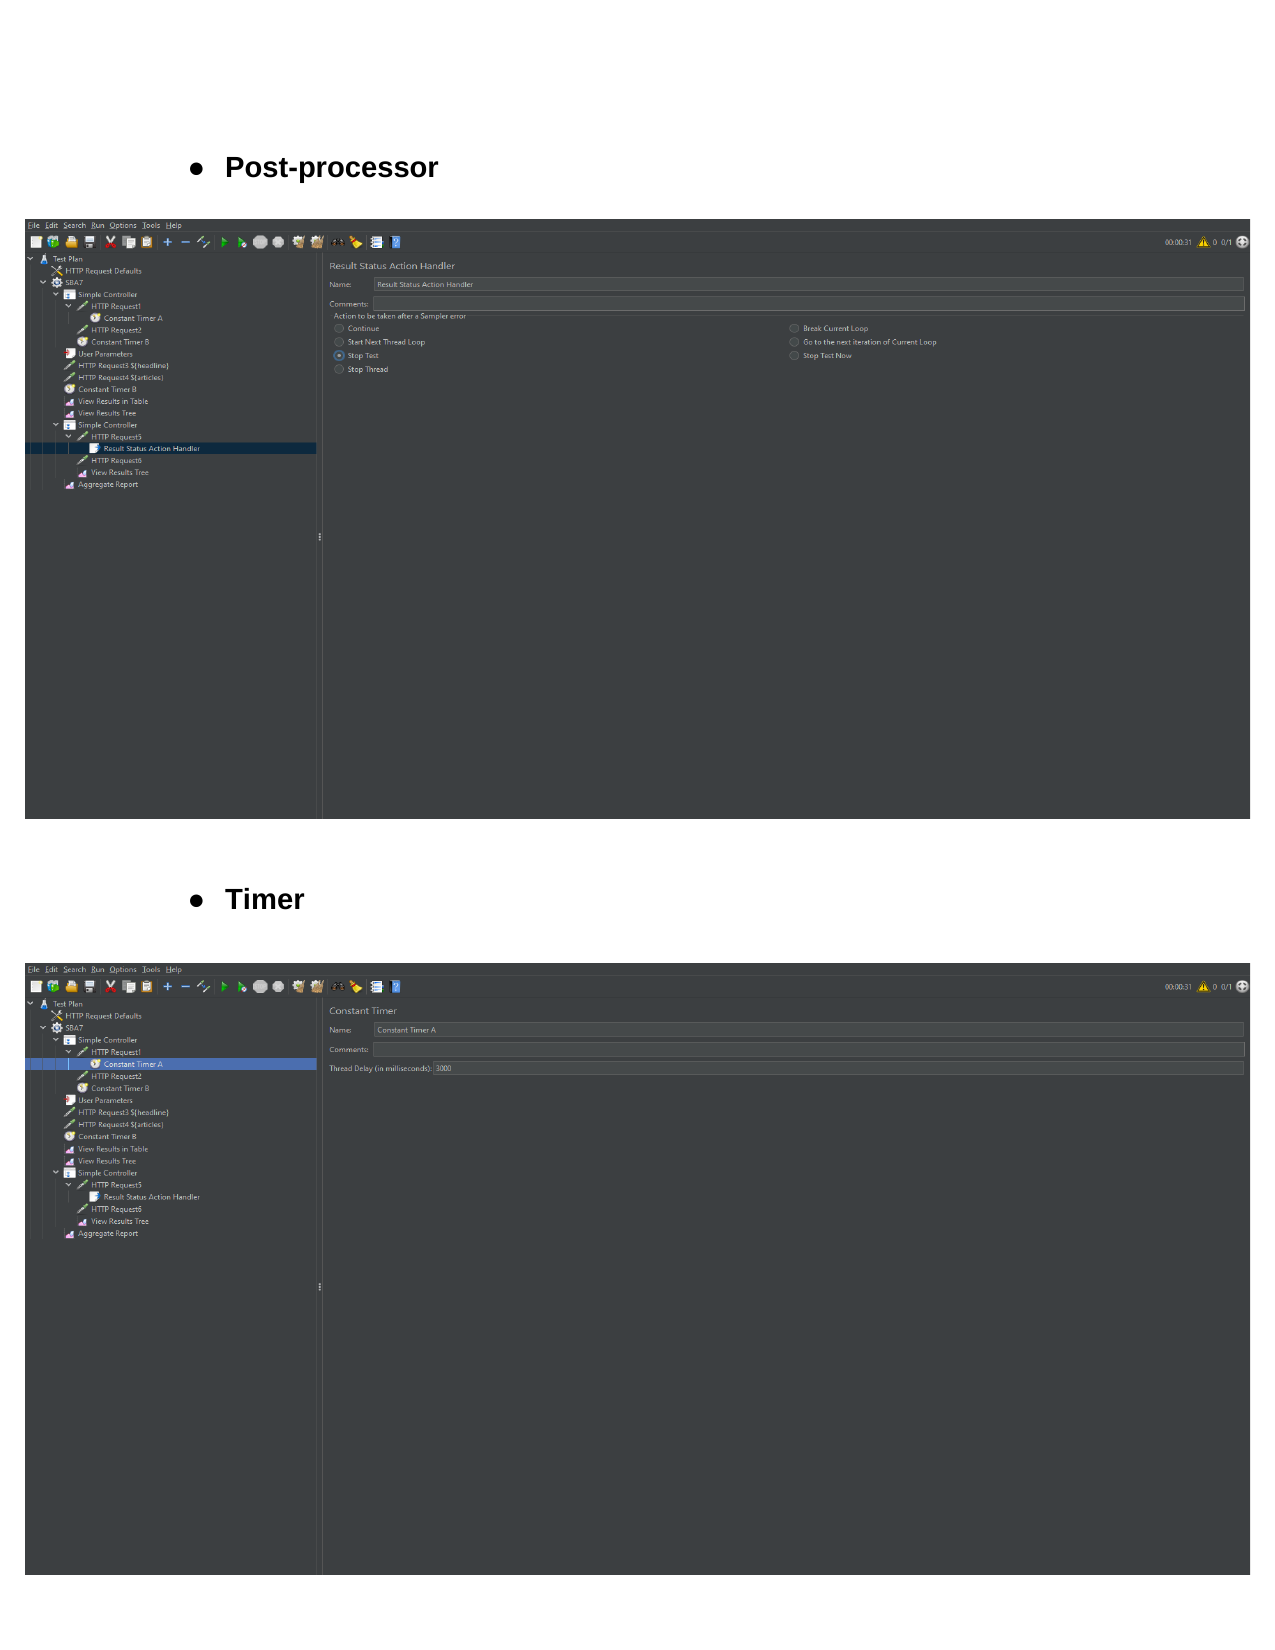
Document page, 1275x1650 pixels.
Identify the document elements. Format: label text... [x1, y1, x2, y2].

list Timer [187, 882, 1125, 916]
picture [25, 218, 1250, 819]
list Post-processor [187, 150, 1125, 183]
picture [25, 962, 1250, 1575]
